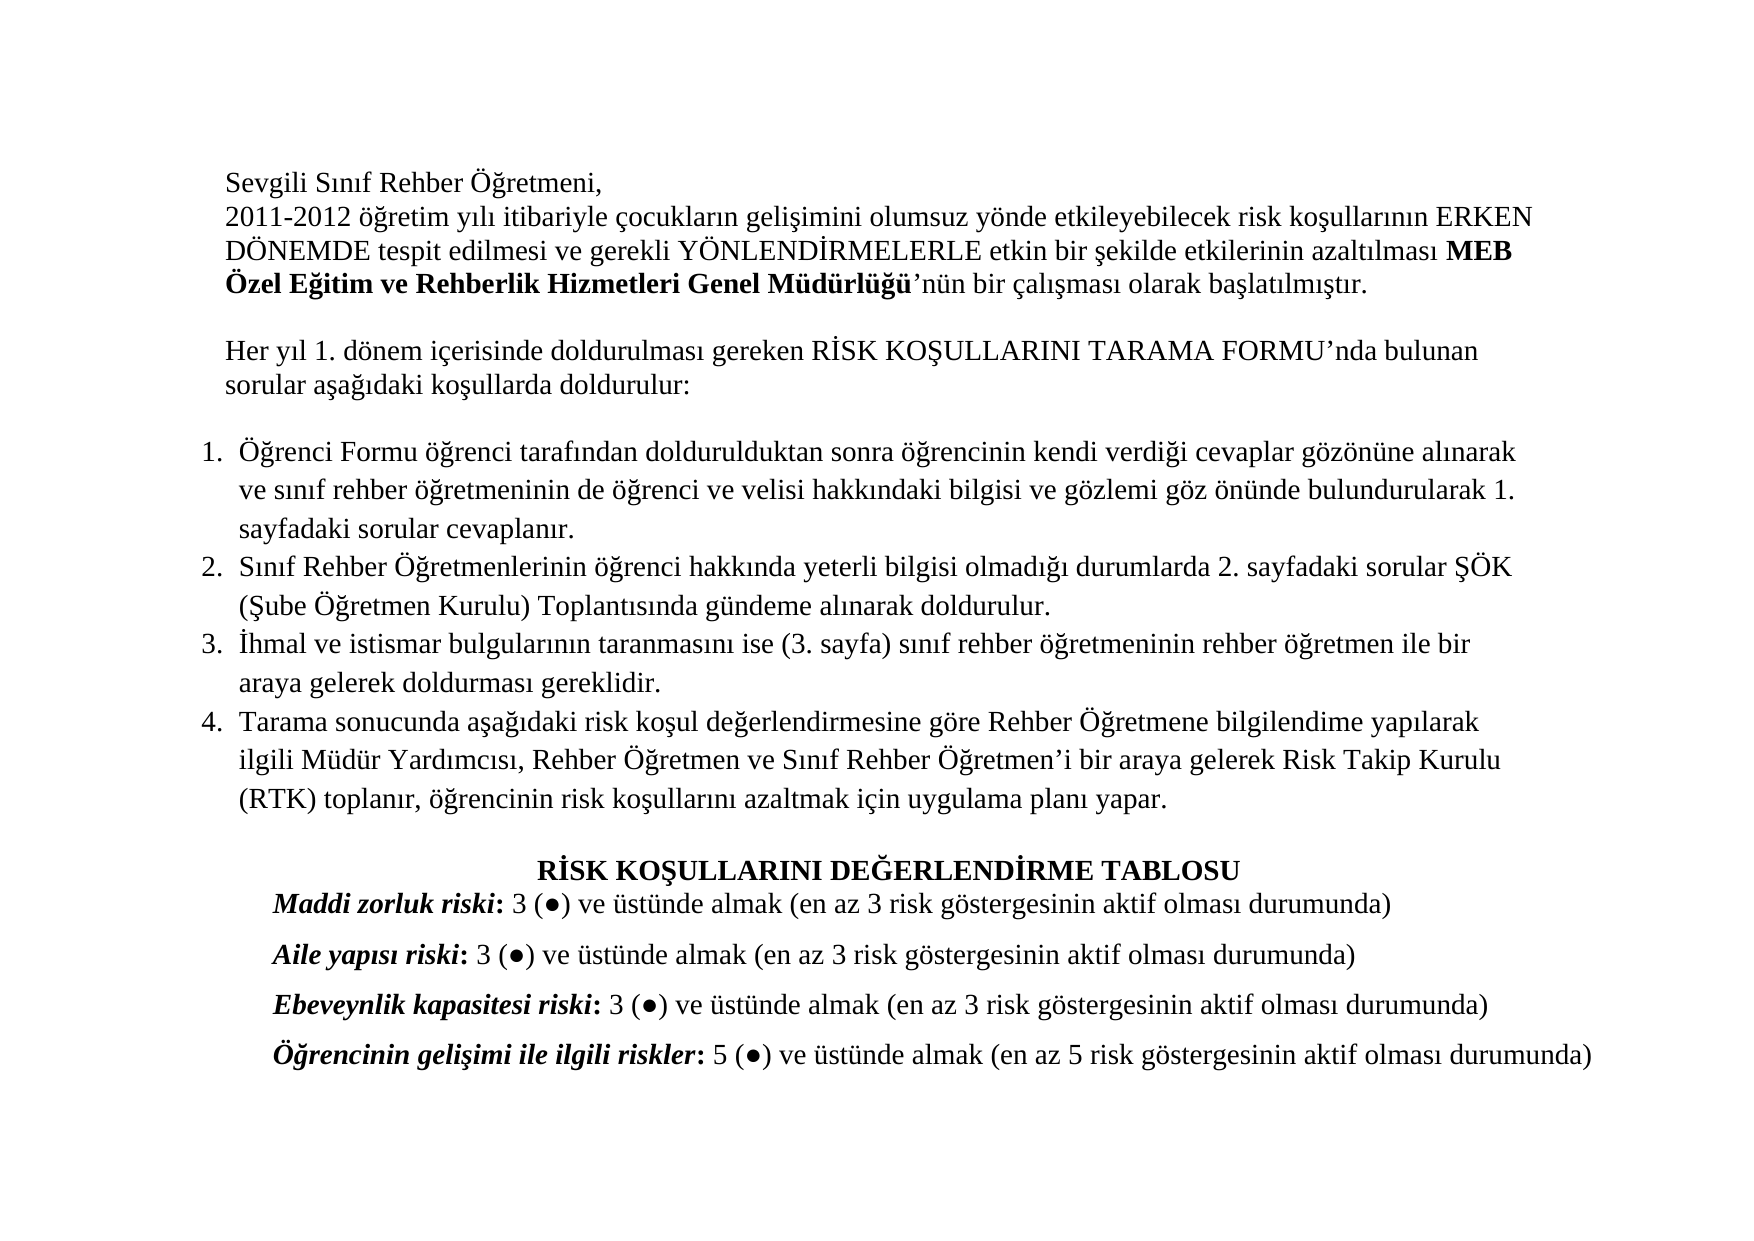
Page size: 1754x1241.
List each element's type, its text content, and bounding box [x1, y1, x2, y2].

list Maddi zorluk riski: 3 (●) ve üstünde almak (en az 3 risk göstergesinin aktif olması durumunda) [273, 886, 1604, 920]
list Sınıf Rehber Öğretmenlerinin öğrenci hakkında yeterli bilgisi olmadığı durumlarda 2. sayfadaki sorular ŞÖK (Şube Öğretmen Kurulu) Toplantısında gündeme alınarak doldurulur. [201, 549, 1539, 622]
text 2011-2012 öğretim yılı itibariyle çocukların gelişimini olumsuz yönde etkileyebilecek risk koşullarının ERKEN DÖNEMDE tespit edilmesi ve gerekli YÖNLENDİRMELERLE etkin bir şekilde etkilerinin azaltılması MEB Özel Eğitim ve Rehberlik Hizmetleri Genel Müdürlüğü’nün bir çalışması olarak başlatılmıştır. [225, 199, 1539, 300]
list Tarama sonucunda aşağıdaki risk koşul değerlendirmesine göre Rehber Öğretmene bilgilendime yapılarak ilgili Müdür Yardımcısı, Rehber Öğretmen ve Sınıf Rehber Öğretmen’i bir araya gelerek Risk Takip Kurulu (RTK) toplanır, öğrencinin risk koşullarını azaltmak için uygulama planı yapar. [201, 704, 1539, 814]
text Sevgili Sınıf Rehber Öğretmeni, [225, 166, 1539, 199]
list Aile yapısı riski: 3 (●) ve üstünde almak (en az 3 risk göstergesinin aktif olması durumunda) [273, 937, 1604, 970]
list Ebeveynlik kapasitesi riski: 3 (●) ve üstünde almak (en az 3 risk göstergesinin aktif olması durumunda) [273, 987, 1604, 1021]
list Öğrencinin gelişimi ile ilgili riskler: 5 (●) ve üstünde almak (en az 5 risk göstergesinin aktif olması durumunda) [273, 1037, 1604, 1071]
list RİSK KOŞULLARINI DEĞERLENDİRME TABLOSU [239, 853, 1539, 886]
text Her yıl 1. dönem içerisinde doldurulması gereken RİSK KOŞULLARINI TARAMA FORMU’nda bulunan sorular aşağıdaki koşullarda doldurulur: [225, 333, 1539, 400]
list İhmal ve istismar bulgularının taranmasını ise (3. sayfa) sınıf rehber öğretmeninin rehber öğretmen ile bir araya gelerek doldurması gereklidir. [201, 627, 1539, 699]
list Öğrenci Formu öğrenci tarafından doldurulduktan sonra öğrencinin kendi verdiği cevaplar gözönüne alınarak ve sınıf rehber öğretmeninin de öğrenci ve velisi hakkındaki bilgisi ve gözlemi göz önünde bulundurularak 1. sayfadaki sorular cevaplanır. [201, 434, 1539, 544]
